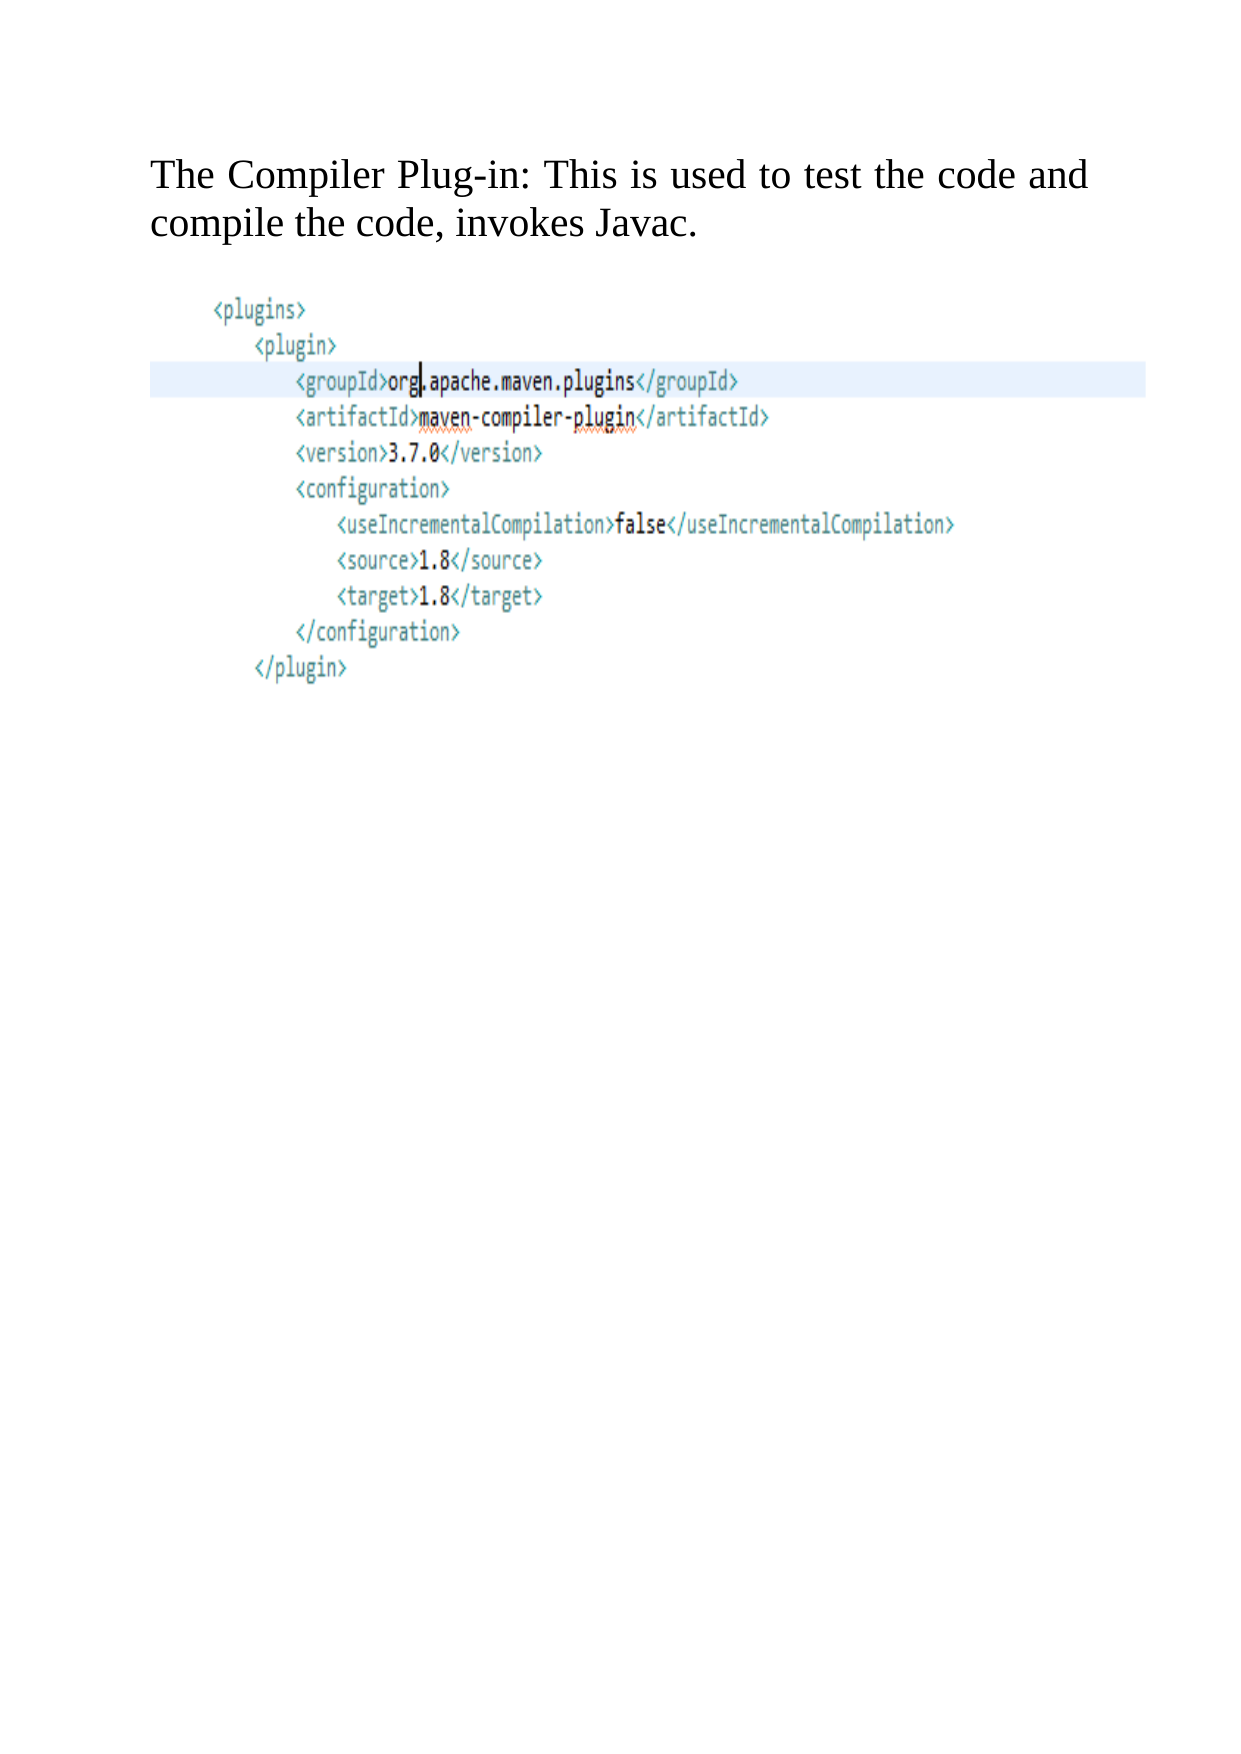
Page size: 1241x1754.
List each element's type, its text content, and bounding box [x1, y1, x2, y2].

text The Compiler Plug-in: This is used to test the code and compile the code, invokes Javac. [150, 150, 1090, 246]
picture [150, 275, 1146, 713]
